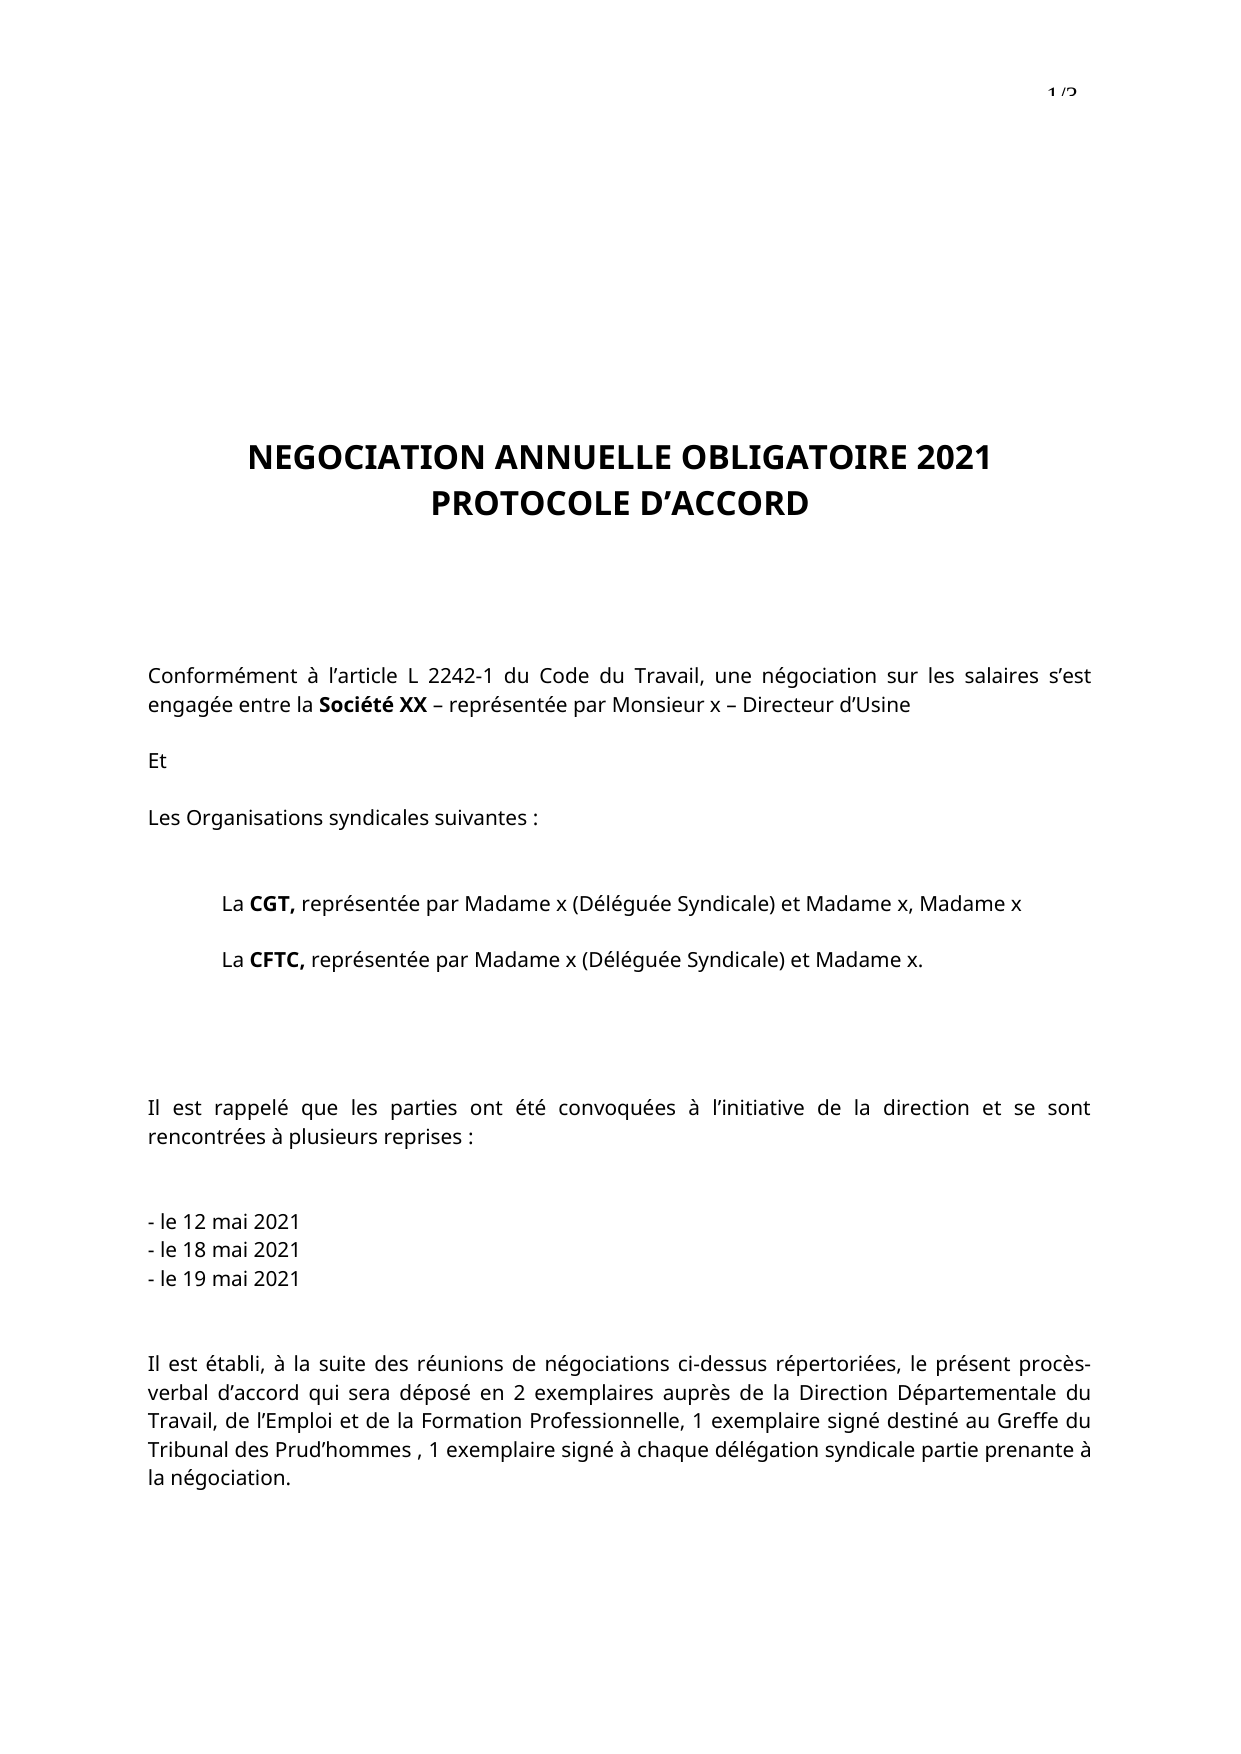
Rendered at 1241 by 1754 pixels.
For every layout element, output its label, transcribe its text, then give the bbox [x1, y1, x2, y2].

text Il est rappelé que les parties ont été convoquées à l’initiative de la direction et se sont rencontrées à plusieurs reprises : [148, 1093, 1093, 1150]
text Et [148, 747, 1093, 775]
text Les Organisations syndicales suivantes : [148, 803, 1093, 832]
text Conformément à l’article L 2242-1 du Code du Travail, une négociation sur les salaires s’est engagée entre la Société XX – représentée par Monsieur x – Directeur d’Usine [148, 661, 1093, 718]
text La CGT, représentée par Madame x (Déléguée Syndicale) et Madame x, Madame x [148, 889, 1093, 917]
text - le 18 mai 2021 [148, 1236, 1093, 1264]
text La CFTC, représentée par Madame x (Déléguée Syndicale) et Madame x. [148, 946, 1093, 974]
text Il est établi, à la suite des réunions de négociations ci-dessus répertoriées, le présent procès-verbal d’accord qui sera déposé en 2 exemplaires auprès de la Direction Départementale du Travail, de l’Emploi et de la Formation Professionnelle, 1 exemplaire signé destiné au Greffe du Tribunal des Prud’hommes , 1 exemplaire signé à chaque délégation syndicale partie prenante à la négociation. [148, 1349, 1093, 1492]
text - le 12 mai 2021 [148, 1207, 1093, 1236]
text - le 19 mai 2021 [148, 1264, 1093, 1292]
text NEGOCIATION ANNUELLE OBLIGATOIRE 2021 PROTOCOLE D’ACCORD [148, 434, 1093, 525]
